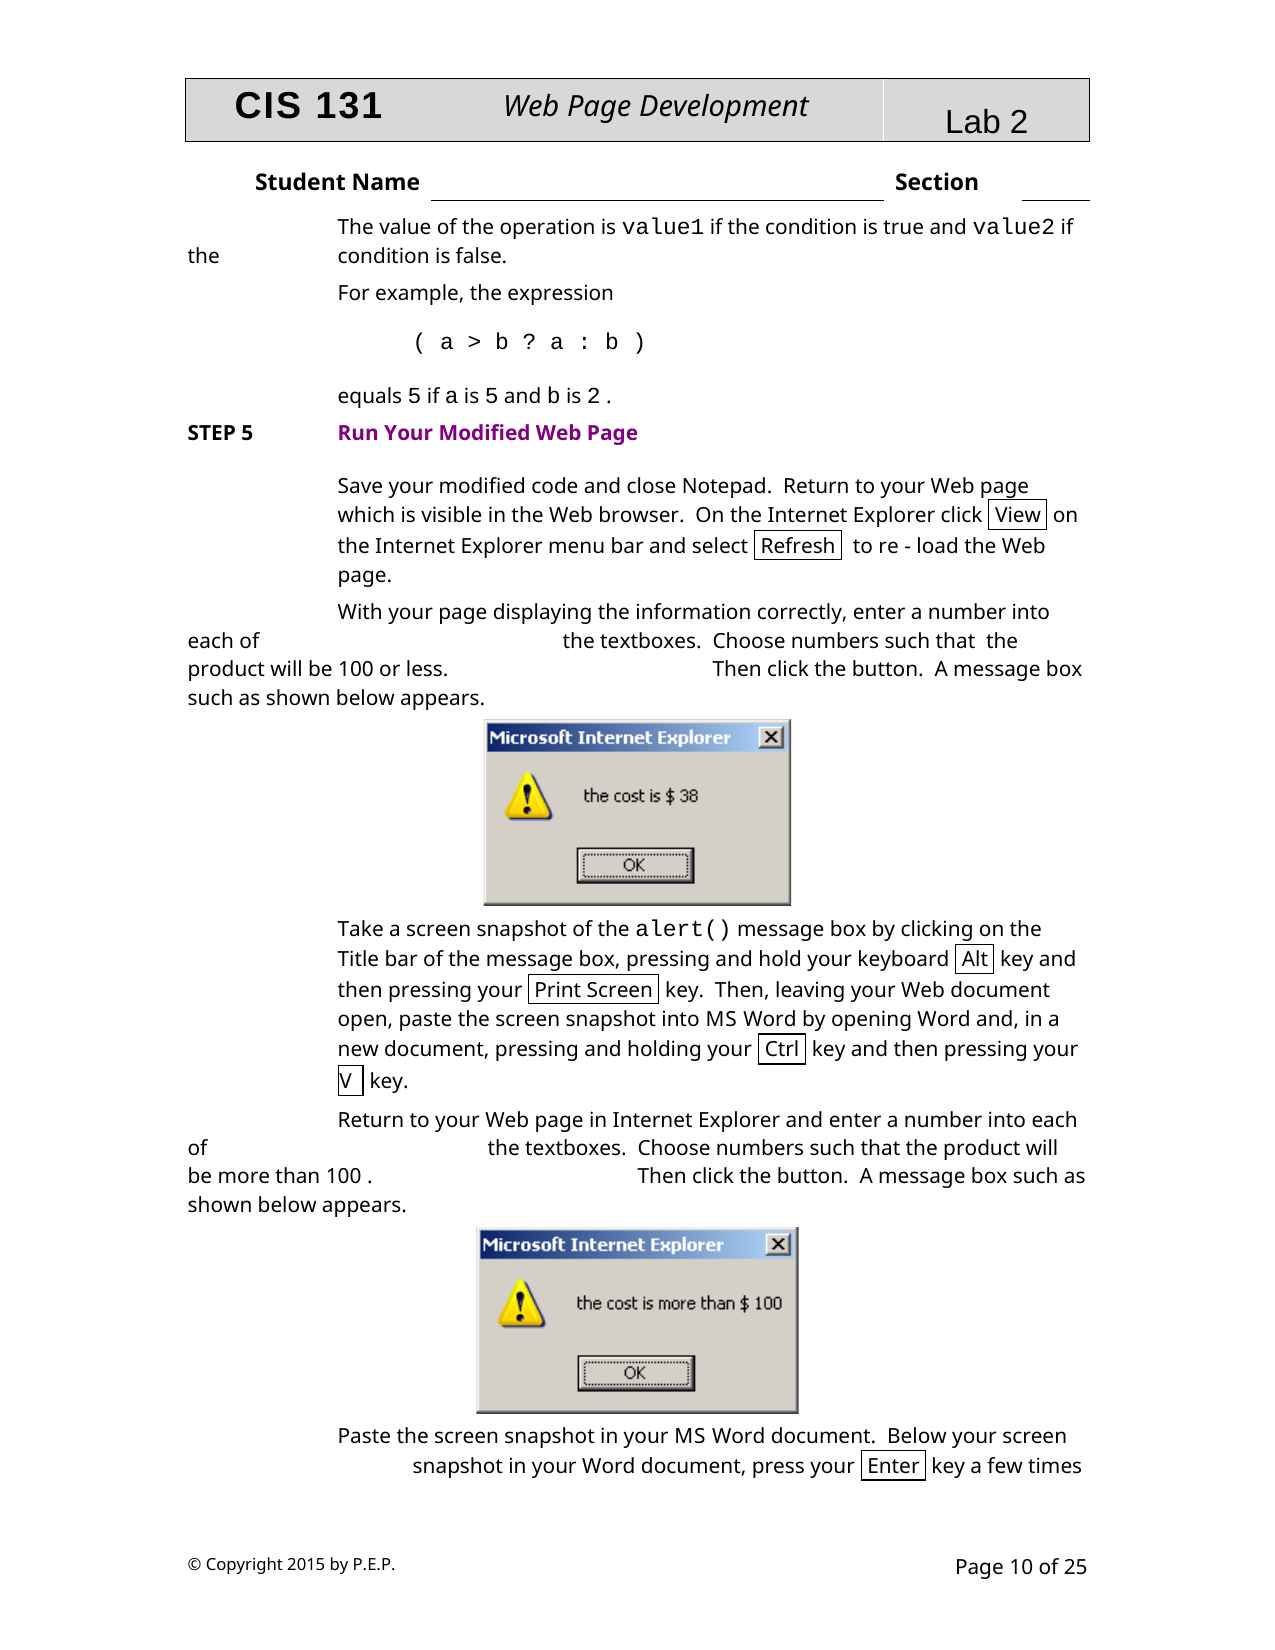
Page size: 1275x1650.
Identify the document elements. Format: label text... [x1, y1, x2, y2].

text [187, 1422, 1087, 1481]
text ( a > b ? a : b ) [187, 331, 1087, 357]
text Save your modified code and close Notepad. Return to your Web page which is visible in the Web browser. On the Internet Explorer click View on the Internet Explorer menu bar and select Refresh to re - load the Web page. [337, 471, 1087, 589]
text Take a screen snapshot of the alert() message box by clicking on the Title bar of the message box, pressing and hold your keyboard Alt key and then pressing your Print Screen key. Then, leaving your Web document open, paste the screen snapshot into MS Word by opening Word and, in a new document, pressing and holding your Ctrl key and then pressing your V key. [337, 914, 1087, 1096]
text equals 5 if a is 5 and b is 2 . [187, 381, 1087, 410]
text With your page displaying the information correctly, enter a number into each of the textboxes. Choose numbers such that the product will be 100 or less. Then click the button. A message box such as shown below appears. [187, 597, 1087, 711]
text For example, the expression [187, 278, 1087, 307]
text The value of the operation is value1 if the condition is true and value2 if the condition is false. [187, 212, 1087, 270]
text STEP 5 Run Your Modified Web Page [187, 418, 1087, 447]
picture [476, 1227, 799, 1414]
picture [483, 719, 792, 906]
text Return to your Web page in Internet Explorer and enter a number into each of the textboxes. Choose numbers such that the product will be more than 100 . Then click the button. A message box such as shown below appears. [187, 1105, 1087, 1218]
